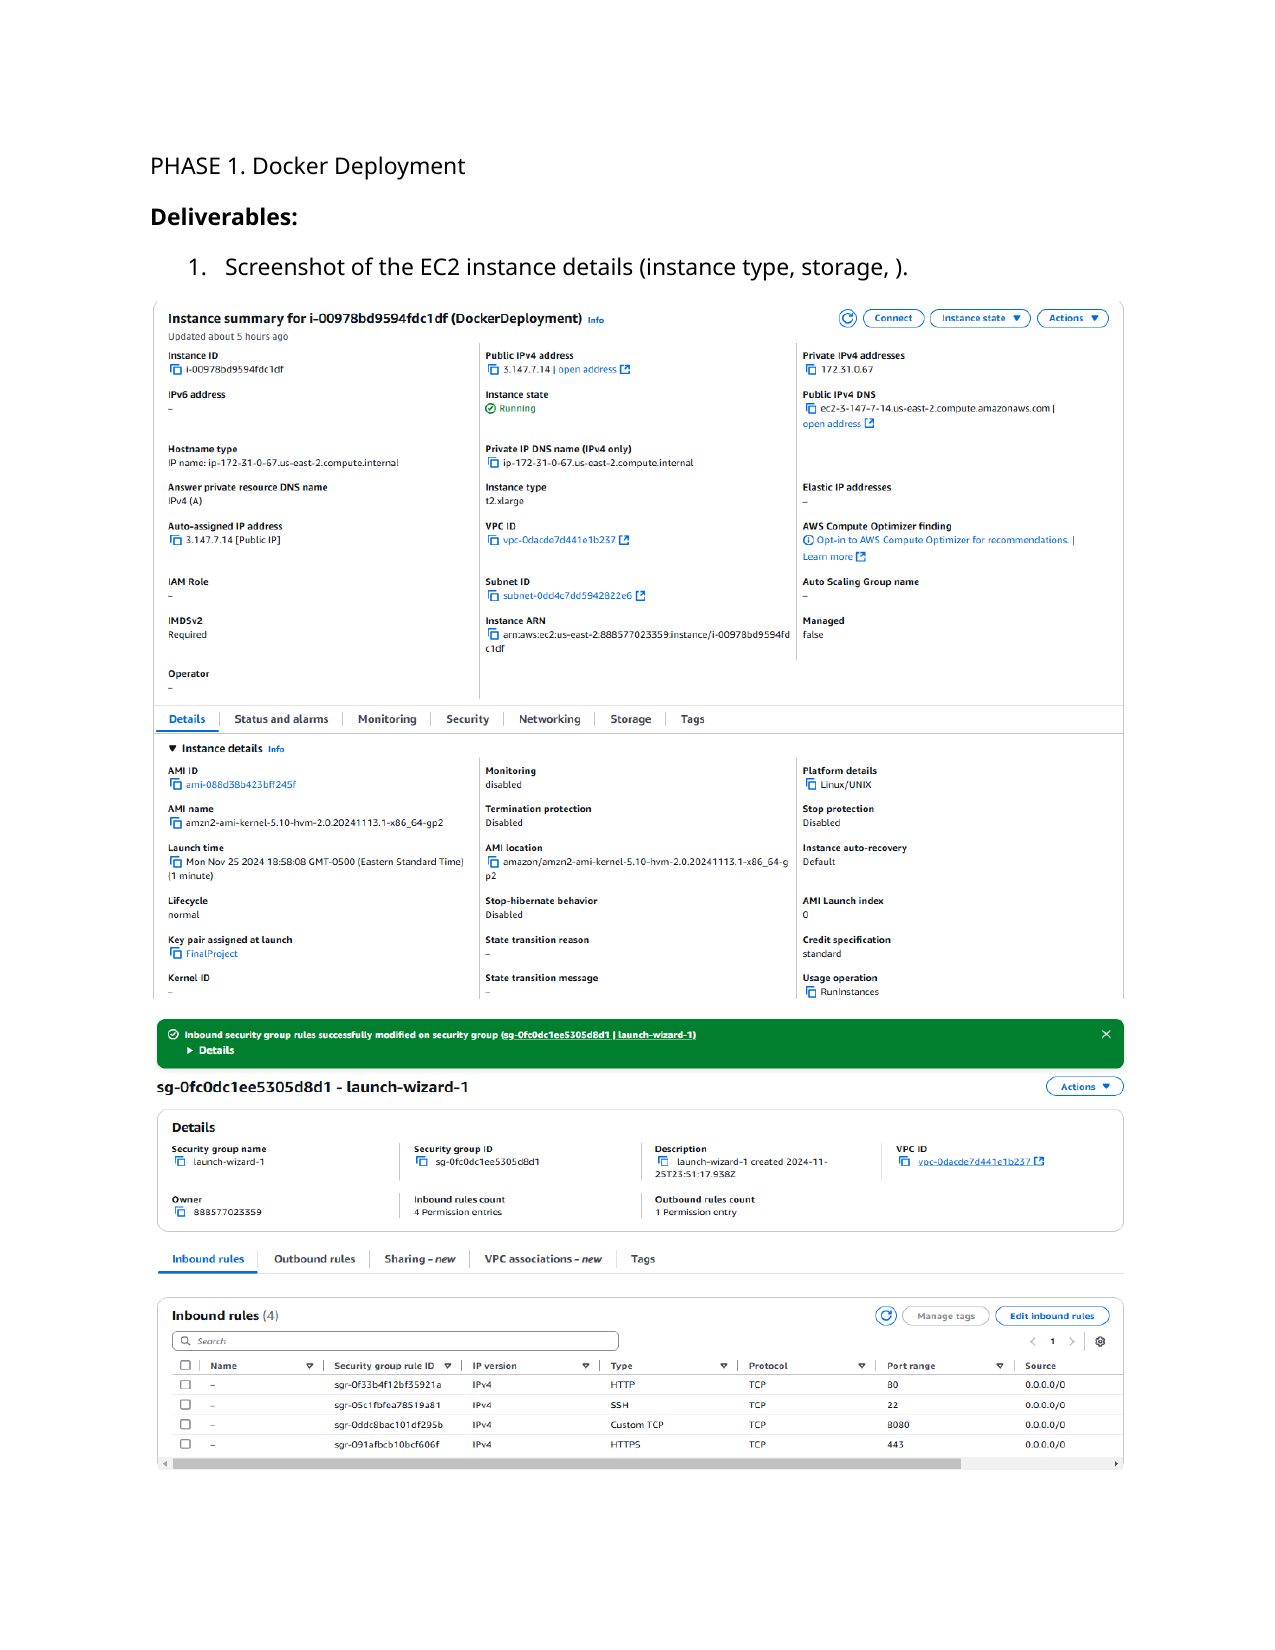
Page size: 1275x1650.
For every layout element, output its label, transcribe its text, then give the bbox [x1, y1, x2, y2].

text PHASE 1. Docker Deployment [150, 150, 1125, 181]
picture [150, 301, 1125, 999]
list Screenshot of the EC2 instance details (instance type, storage, ). [187, 251, 1125, 282]
picture [150, 1017, 1128, 1470]
text Deliverables: [150, 200, 1125, 232]
